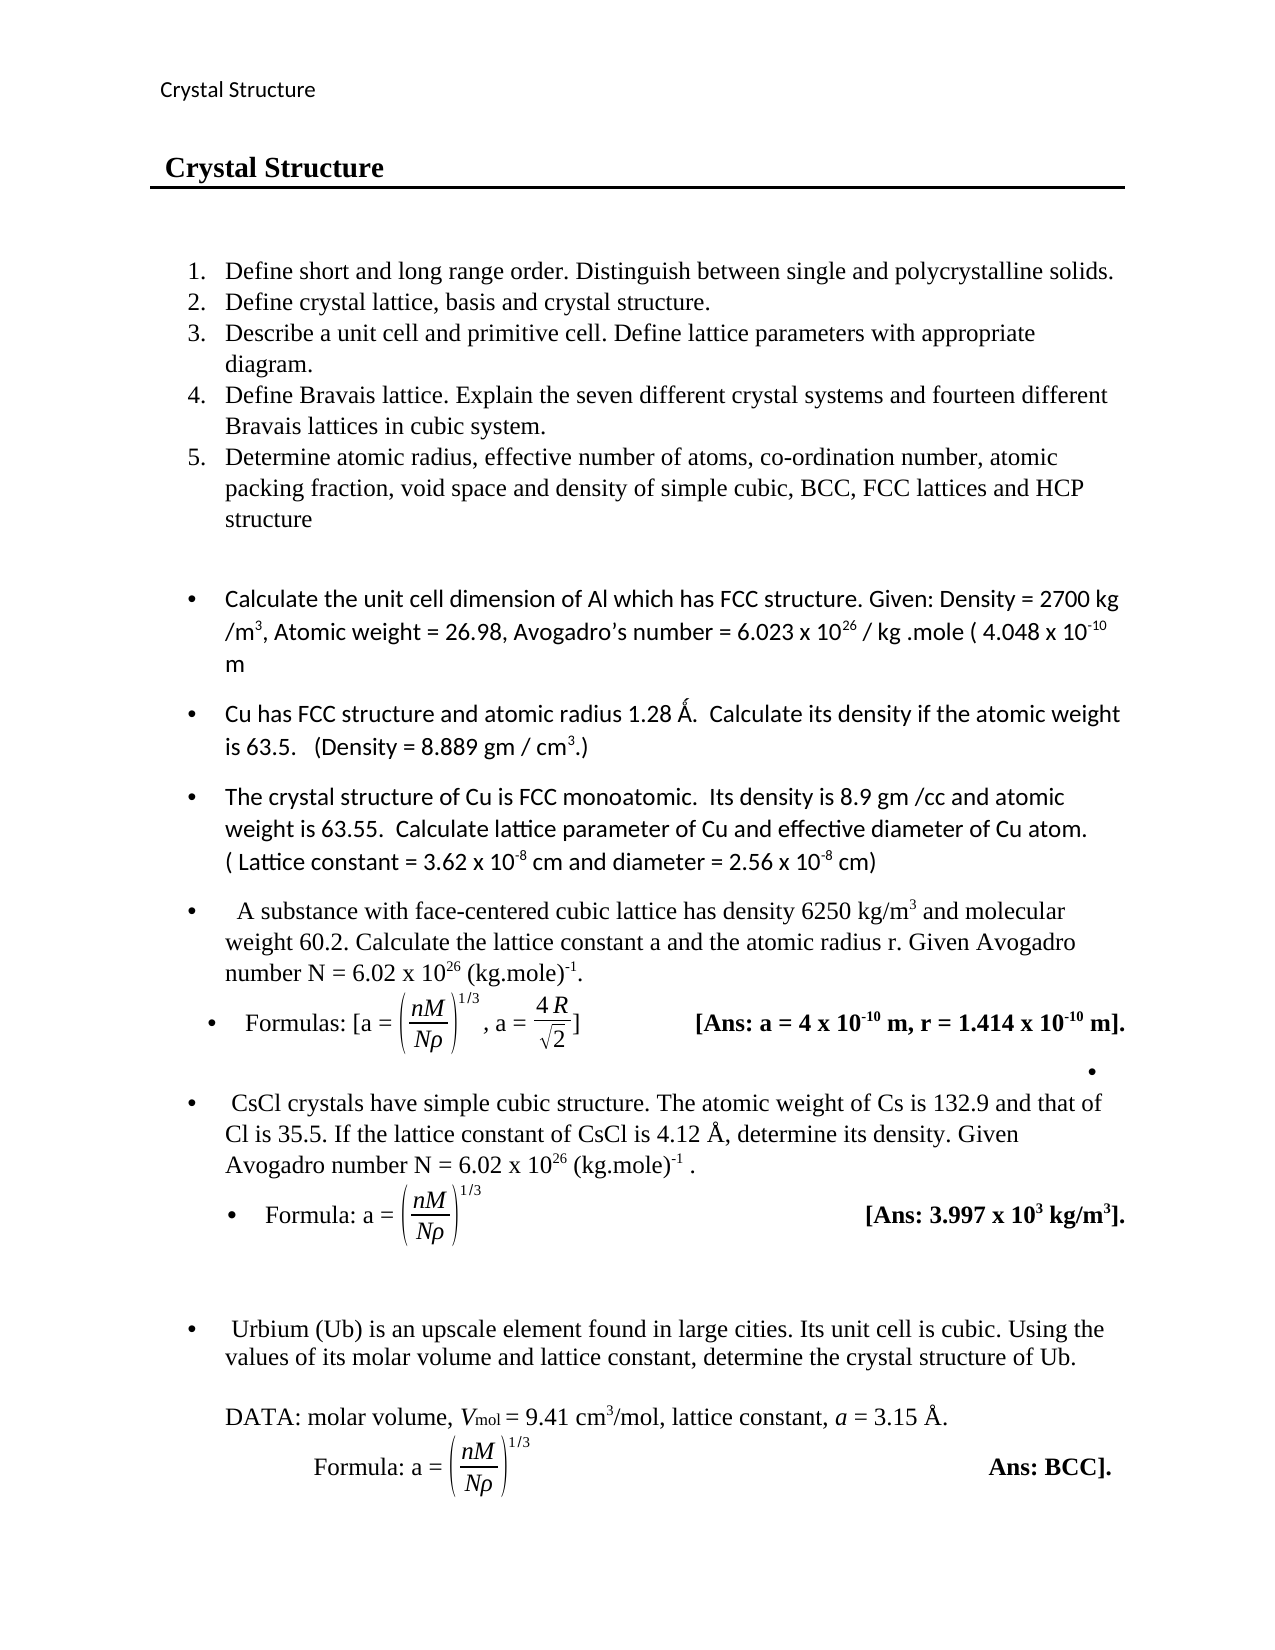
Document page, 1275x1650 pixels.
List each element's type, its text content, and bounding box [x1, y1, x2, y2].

list CsCl crystals have simple cubic structure. The atomic weight of Cs is 132.9 and that of Cl is 35.5. If the lattice constant of CsCl is 4.12 Å, determine its density. Given Avogadro number N = 6.02 x 1026 (kg.mole)-1 . [187, 1088, 1125, 1179]
list DATA: molar volume, Vmol = 9.41 cm3/mol, lattice constant, a = 3.15 Å. [225, 1402, 1125, 1431]
list Cu has FCC structure and atomic radius 1.28 Ǻ. Calculate its density if the atomic weight is 63.5. (Density = 8.889 gm / cm3.) [187, 698, 1125, 762]
list Define Bravais lattice. Explain the seven different crystal systems and fourteen different Bravais lattices in cubic system. [187, 380, 1125, 440]
list Formulas: [a = a = ] [Ans: a = 4 x 10-10 m, r = 1.414 x 10-10 m]. [187, 989, 1125, 1055]
list Calculate the unit cell dimension of Al which has FCC structure. Given: Density = 2700 kg /m3, Atomic weight = 26.98, Avogadro’s number = 6.023 x 1026 / kg .mole ( 4.048 x 10-10 m [187, 583, 1125, 679]
text Crystal Structure [150, 150, 1125, 186]
list A substance with face-centered cubic lattice has density 6250 kg/m3 and molecular weight 60.2. Calculate the lattice constant a and the atomic radius r. Given Avogadro number N = 6.02 x 1026 (kg.mole)-1. [187, 896, 1125, 987]
list Define crystal lattice, basis and crystal structure. [187, 287, 1125, 316]
list Formula: a = [Ans: 3.997 x 103 kg/m3]. [187, 1181, 1125, 1247]
list Formula: a = Ans: BCC]. [225, 1433, 1125, 1499]
list Determine atomic radius, effective number of atoms, co-ordination number, atomic packing fraction, void space and density of simple cubic, BCC, FCC lattices and HCP structure [187, 442, 1125, 533]
list The crystal structure of Cu is FCC monoatomic. Its density is 8.9 gm /cc and atomic weight is 63.55. Calculate lattice parameter of Cu and effective diameter of Cu atom. ( Lattice constant = 3.62 x 10-8 cm and diameter = 2.56 x 10-8 cm) [187, 781, 1125, 877]
list Urbium (Ub) is an upscale element found in large cities. Its unit cell is cubic. Using the values of its molar volume and lattice constant, determine the crystal structure of Ub. [187, 1314, 1125, 1371]
list Describe a unit cell and primitive cell. Define lattice parameters with appropriate diagram. [187, 318, 1125, 378]
list Define short and long range order. Distinguish between single and polycrystalline solids. [187, 256, 1125, 284]
